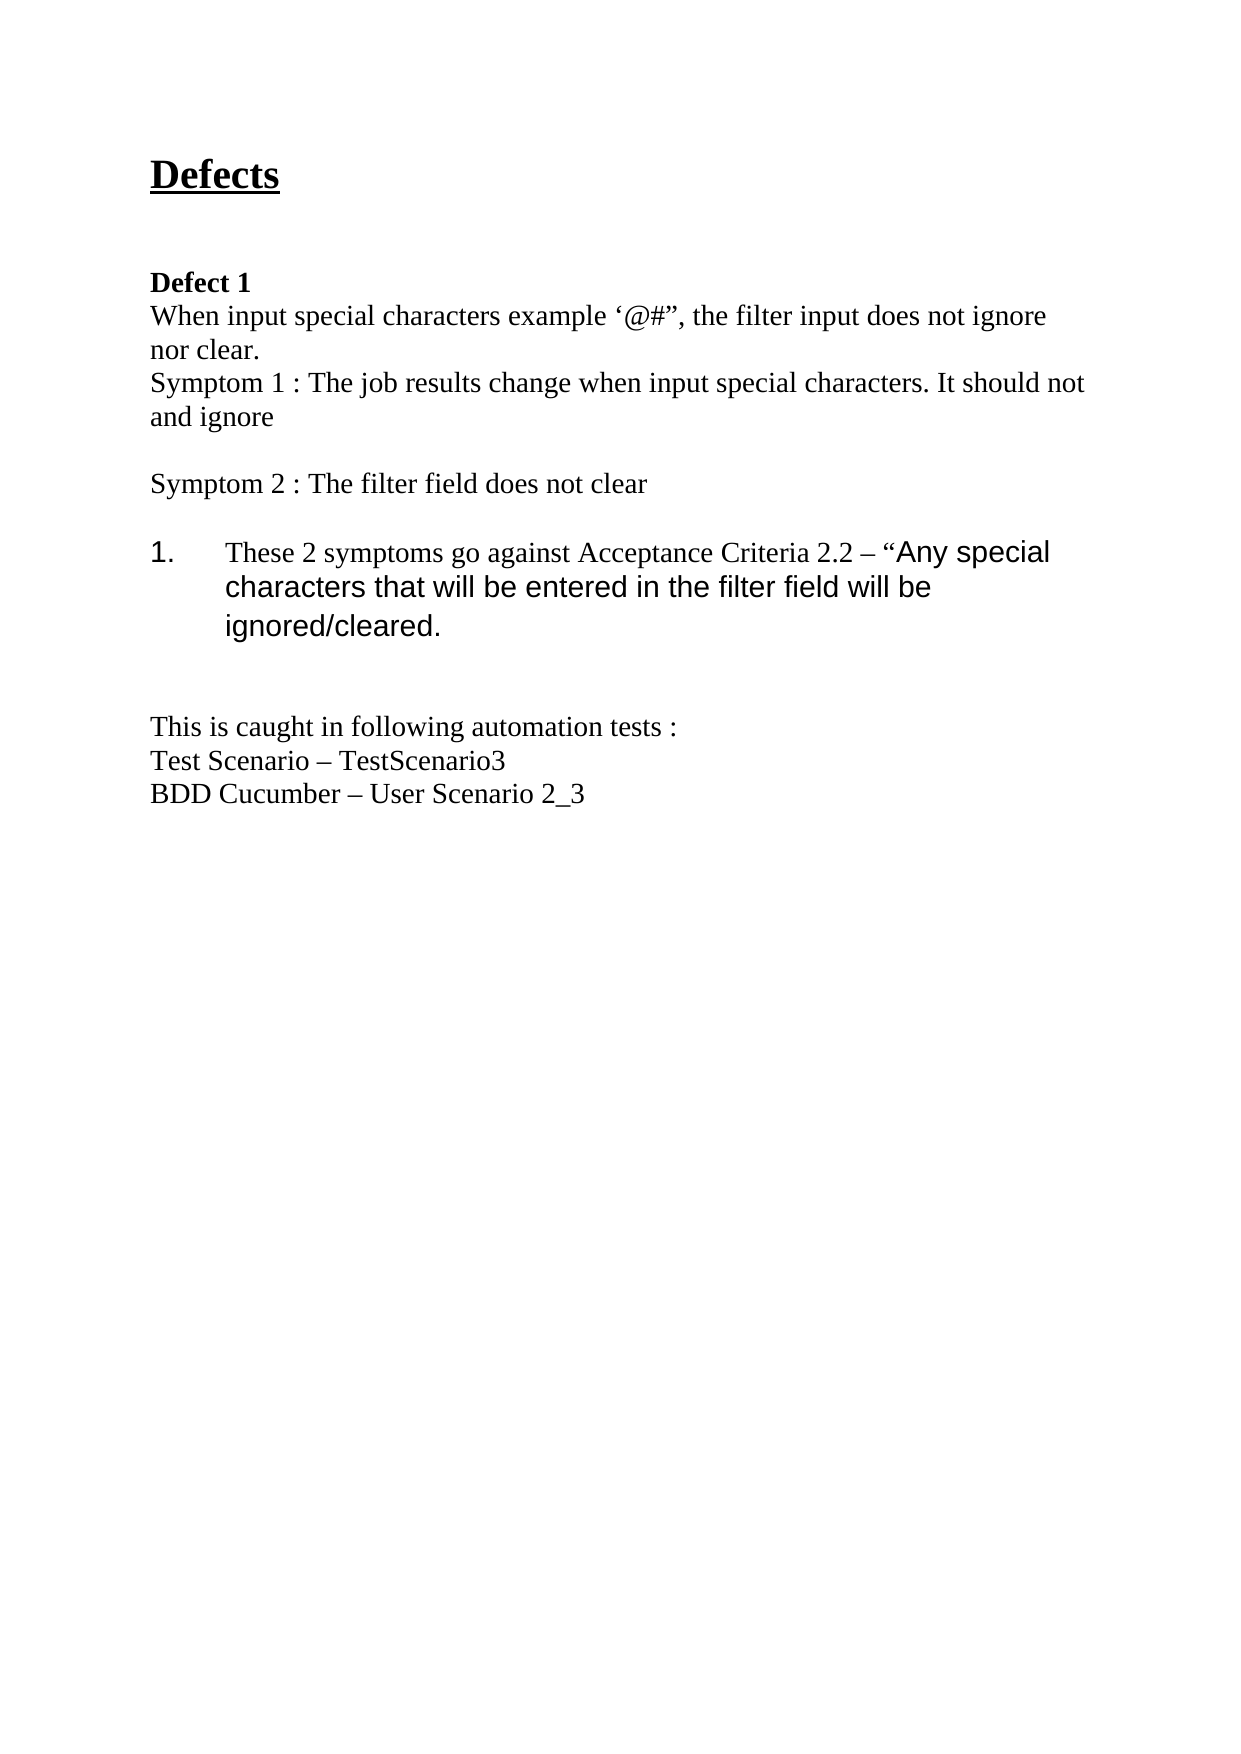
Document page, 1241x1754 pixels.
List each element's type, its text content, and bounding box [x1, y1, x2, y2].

list These 2 symptoms go against Acceptance Criteria 2.2 – “Any special characters that will be entered in the filter field will be ignored/cleared. [150, 533, 1090, 645]
text Test Scenario – TestScenario3 [150, 743, 1090, 776]
text Defect 1 [150, 265, 1090, 298]
text BDD Cucumber – User Scenario 2_3 [150, 776, 1090, 810]
text Symptom 2 : The filter field does not clear [150, 466, 1090, 500]
text Defects [150, 150, 1090, 198]
text When input special characters example ‘@#”, the filter input does not ignore nor clear. [150, 298, 1090, 366]
text This is caught in following automation tests : [150, 709, 1090, 743]
text Symptom 1 : The job results change when input special characters. It should not and ignore [150, 366, 1090, 433]
